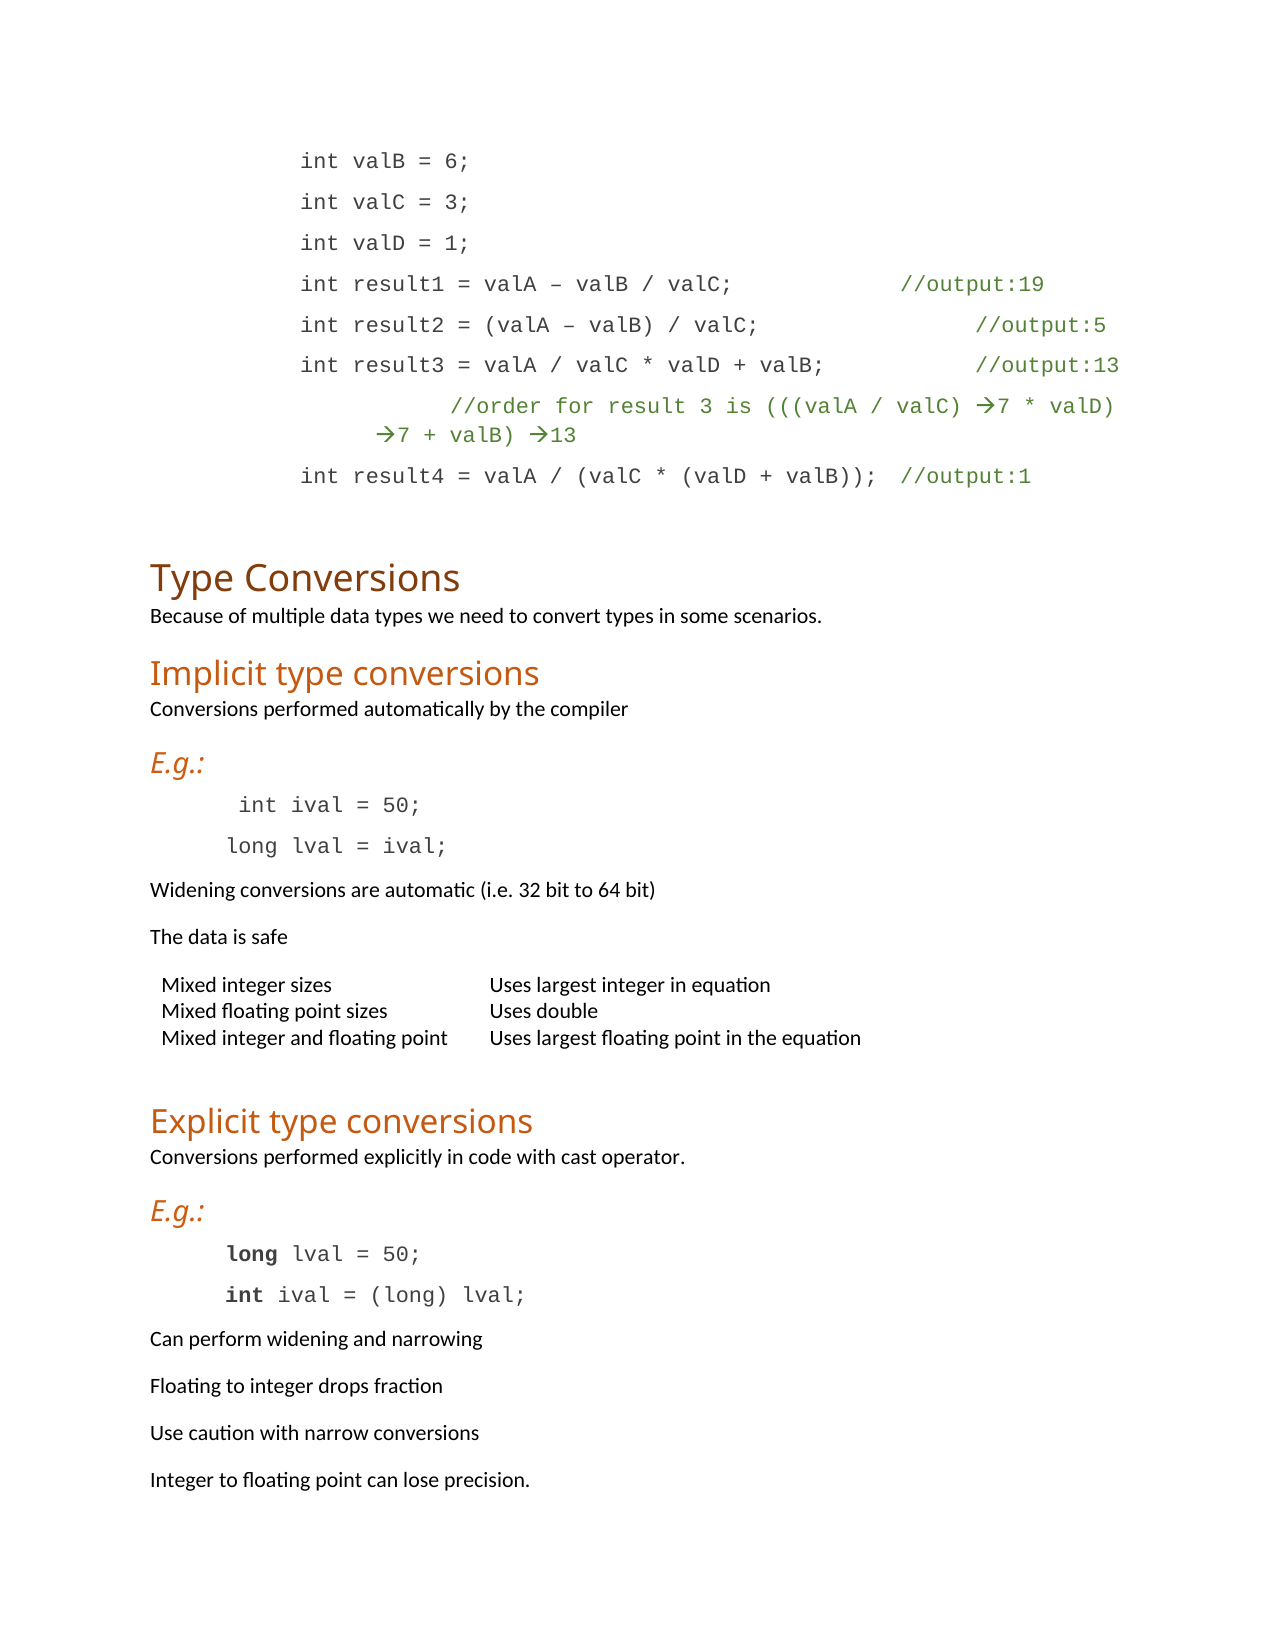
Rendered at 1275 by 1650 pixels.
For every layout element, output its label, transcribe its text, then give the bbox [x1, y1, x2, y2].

table_header Mixed integer sizes [150, 971, 478, 997]
text The data is safe [150, 923, 1125, 950]
text int valC = 3; [225, 191, 1125, 216]
table_cell Mixed floating point sizes [150, 998, 478, 1024]
subtitle Type Conversions [150, 551, 1125, 602]
text int result1 = valA – valB / valC; //output:19 [225, 273, 1125, 298]
text Integer to floating point can lose precision. [150, 1467, 1125, 1493]
text int result2 = (valA – valB) / valC; //output:5 [225, 314, 1125, 338]
text Use caution with narrow conversions [150, 1419, 1125, 1446]
text long lval = 50; [225, 1243, 1125, 1268]
text Because of multiple data types we need to convert types in some scenarios. [150, 602, 1125, 629]
text int ival = 50; [225, 794, 1125, 819]
text long lval = ival; [225, 835, 1125, 860]
table_cell Uses double [478, 998, 1124, 1024]
text int valB = 6; [225, 150, 1125, 175]
text int result3 = valA / valC * valD + valB; //output:13 [225, 355, 1125, 379]
text int ival = (long) lval; [225, 1284, 1125, 1309]
text int valD = 1; [225, 232, 1125, 257]
subtitle E.g.: [150, 1191, 1125, 1230]
subtitle Explicit type conversions [150, 1098, 1125, 1143]
table_header Uses largest integer in equation [478, 971, 1124, 997]
text Floating to integer drops fraction [150, 1372, 1125, 1399]
text Conversions performed automatically by the compiler [150, 695, 1125, 721]
table_cell Mixed integer and floating point [150, 1024, 478, 1051]
text Conversions performed explicitly in code with cast operator. [150, 1143, 1125, 1170]
text int result4 = valA / (valC * (valD + valB)); //output:1 [225, 465, 1125, 490]
table_cell Uses largest floating point in the equation [478, 1024, 1124, 1051]
text //order for result 3 is (((valA / valC) 7 * valD) 7 + valB) 13 [375, 396, 1125, 449]
subtitle Implicit type conversions [150, 649, 1125, 695]
text Widening conversions are automatic (i.e. 32 bit to 64 bit) [150, 876, 1125, 903]
text Can perform widening and narrowing [150, 1325, 1125, 1351]
subtitle E.g.: [150, 742, 1125, 782]
